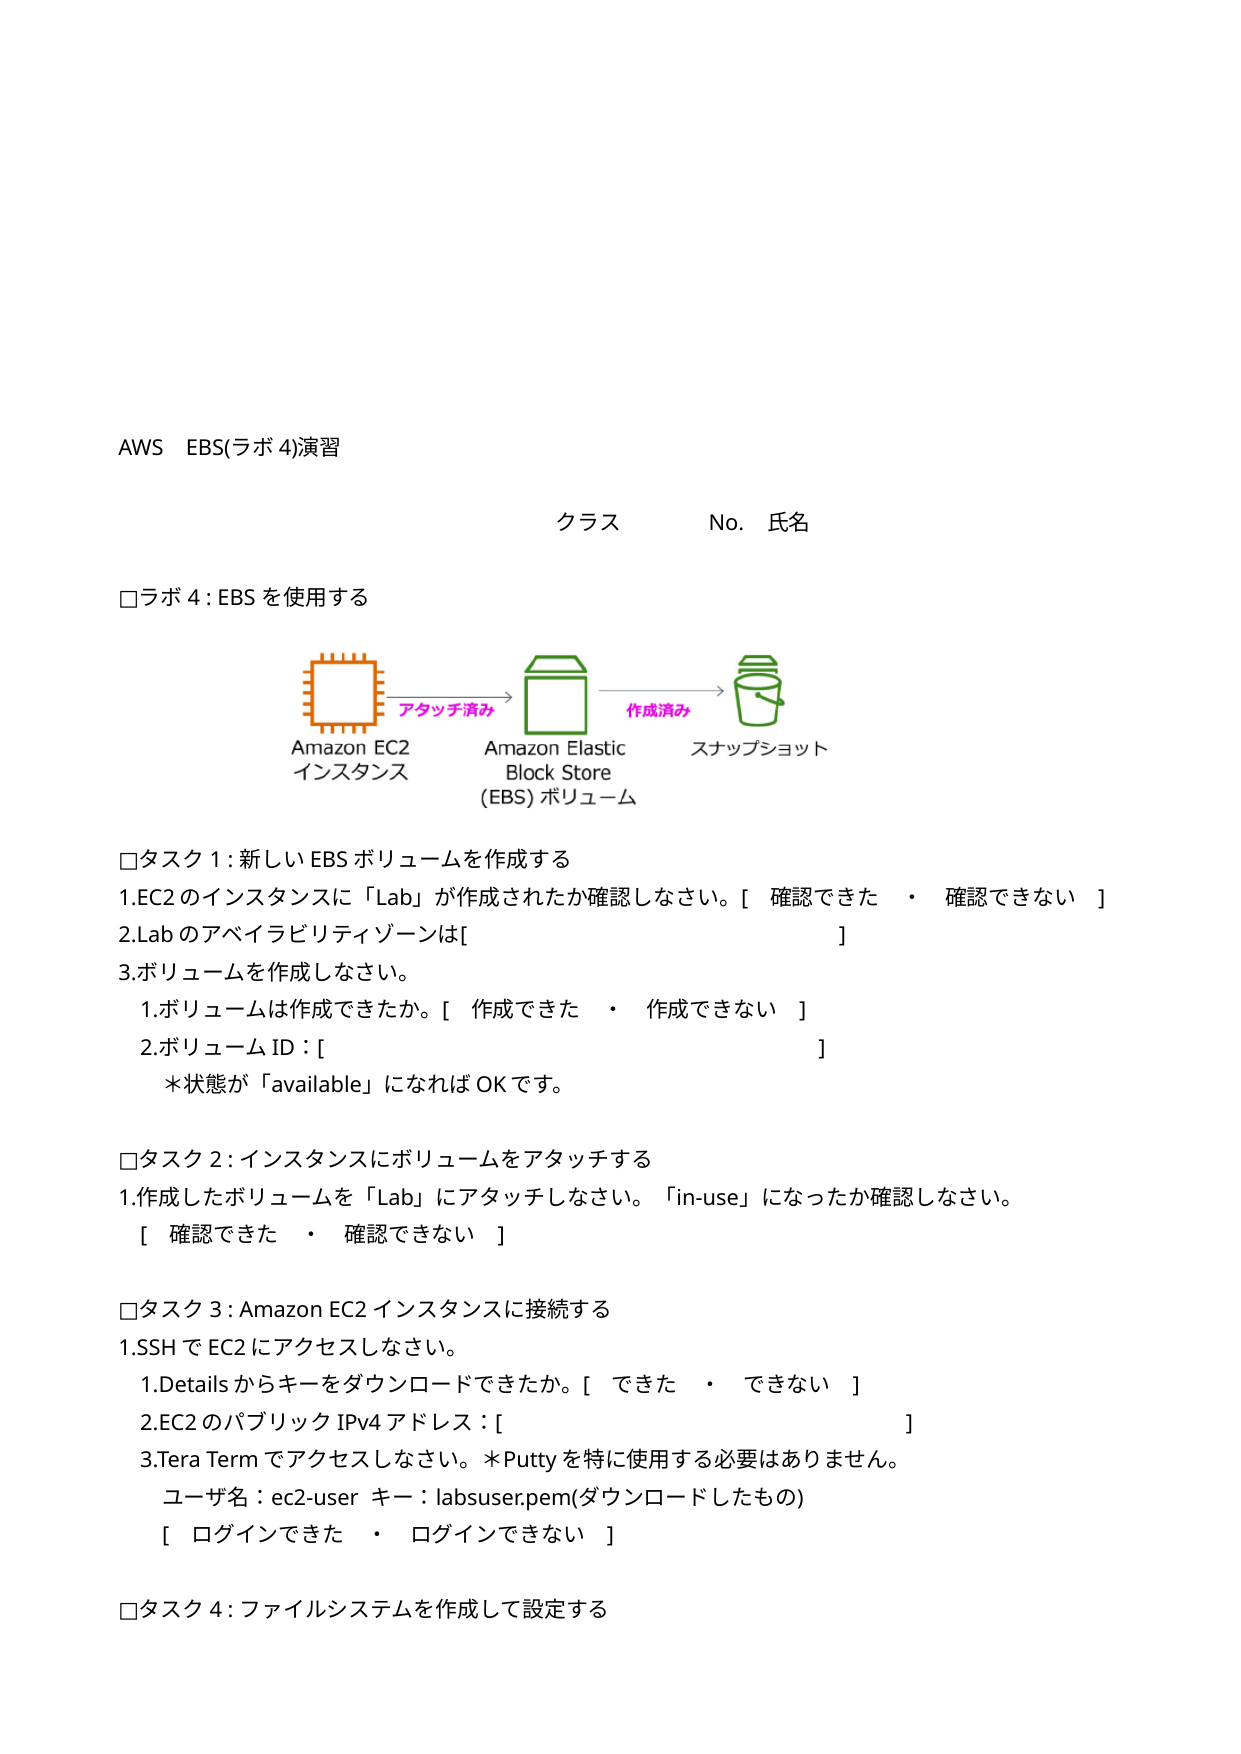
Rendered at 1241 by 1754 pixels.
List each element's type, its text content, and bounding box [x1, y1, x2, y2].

picture [256, 619, 847, 817]
text 2.EC2のパブリックIPv4アドレス：[ ] [118, 1402, 1122, 1439]
text タスク 2 : インスタンスにボリュームをアタッチする [118, 1139, 1122, 1177]
text ラボ 4 : EBS を使用する [118, 577, 1122, 614]
text ＊状態が「available」になればOKです。 [118, 1064, 1122, 1102]
text 1.Detailsからキーをダウンロードできたか。[ できた ・ できない ] [118, 1364, 1122, 1402]
text ユーザ名：ec2-user キー：labsuser.pem(ダウンロードしたもの) [118, 1477, 1122, 1514]
text タスク 4 : ファイルシステムを作成して設定する [118, 1589, 1122, 1627]
text [ 確認できた ・ 確認できない ] [118, 1214, 1122, 1252]
text クラス No. 氏名 [118, 502, 1122, 539]
text 2.Labのアベイラビリティゾーンは[ ] [118, 914, 1122, 952]
text 3.ボリュームを作成しなさい。 [118, 952, 1122, 989]
text タスク 3 : Amazon EC2 インスタンスに接続する [118, 1289, 1122, 1327]
text 1.ボリュームは作成できたか。[ 作成できた ・ 作成できない ] [118, 989, 1122, 1027]
text [ ログインできた ・ ログインできない ] [118, 1514, 1122, 1552]
text タスク 1 : 新しい EBS ボリュームを作成する [118, 839, 1122, 877]
text AWS EBS(ラボ4)演習 [118, 427, 1122, 464]
text 3.Tera Termでアクセスしなさい。＊Puttyを特に使用する必要はありません。 [118, 1439, 1122, 1477]
text 1.作成したボリュームを「Lab」にアタッチしなさい。「in-use」になったか確認しなさい。 [118, 1177, 1122, 1214]
text 2.ボリュームID：[ ] [118, 1027, 1122, 1064]
text 1.SSHでEC2にアクセスしなさい。 [118, 1327, 1122, 1364]
text 1.EC2のインスタンスに「Lab」が作成されたか確認しなさい。[ 確認できた ・ 確認できない ] [118, 877, 1122, 914]
